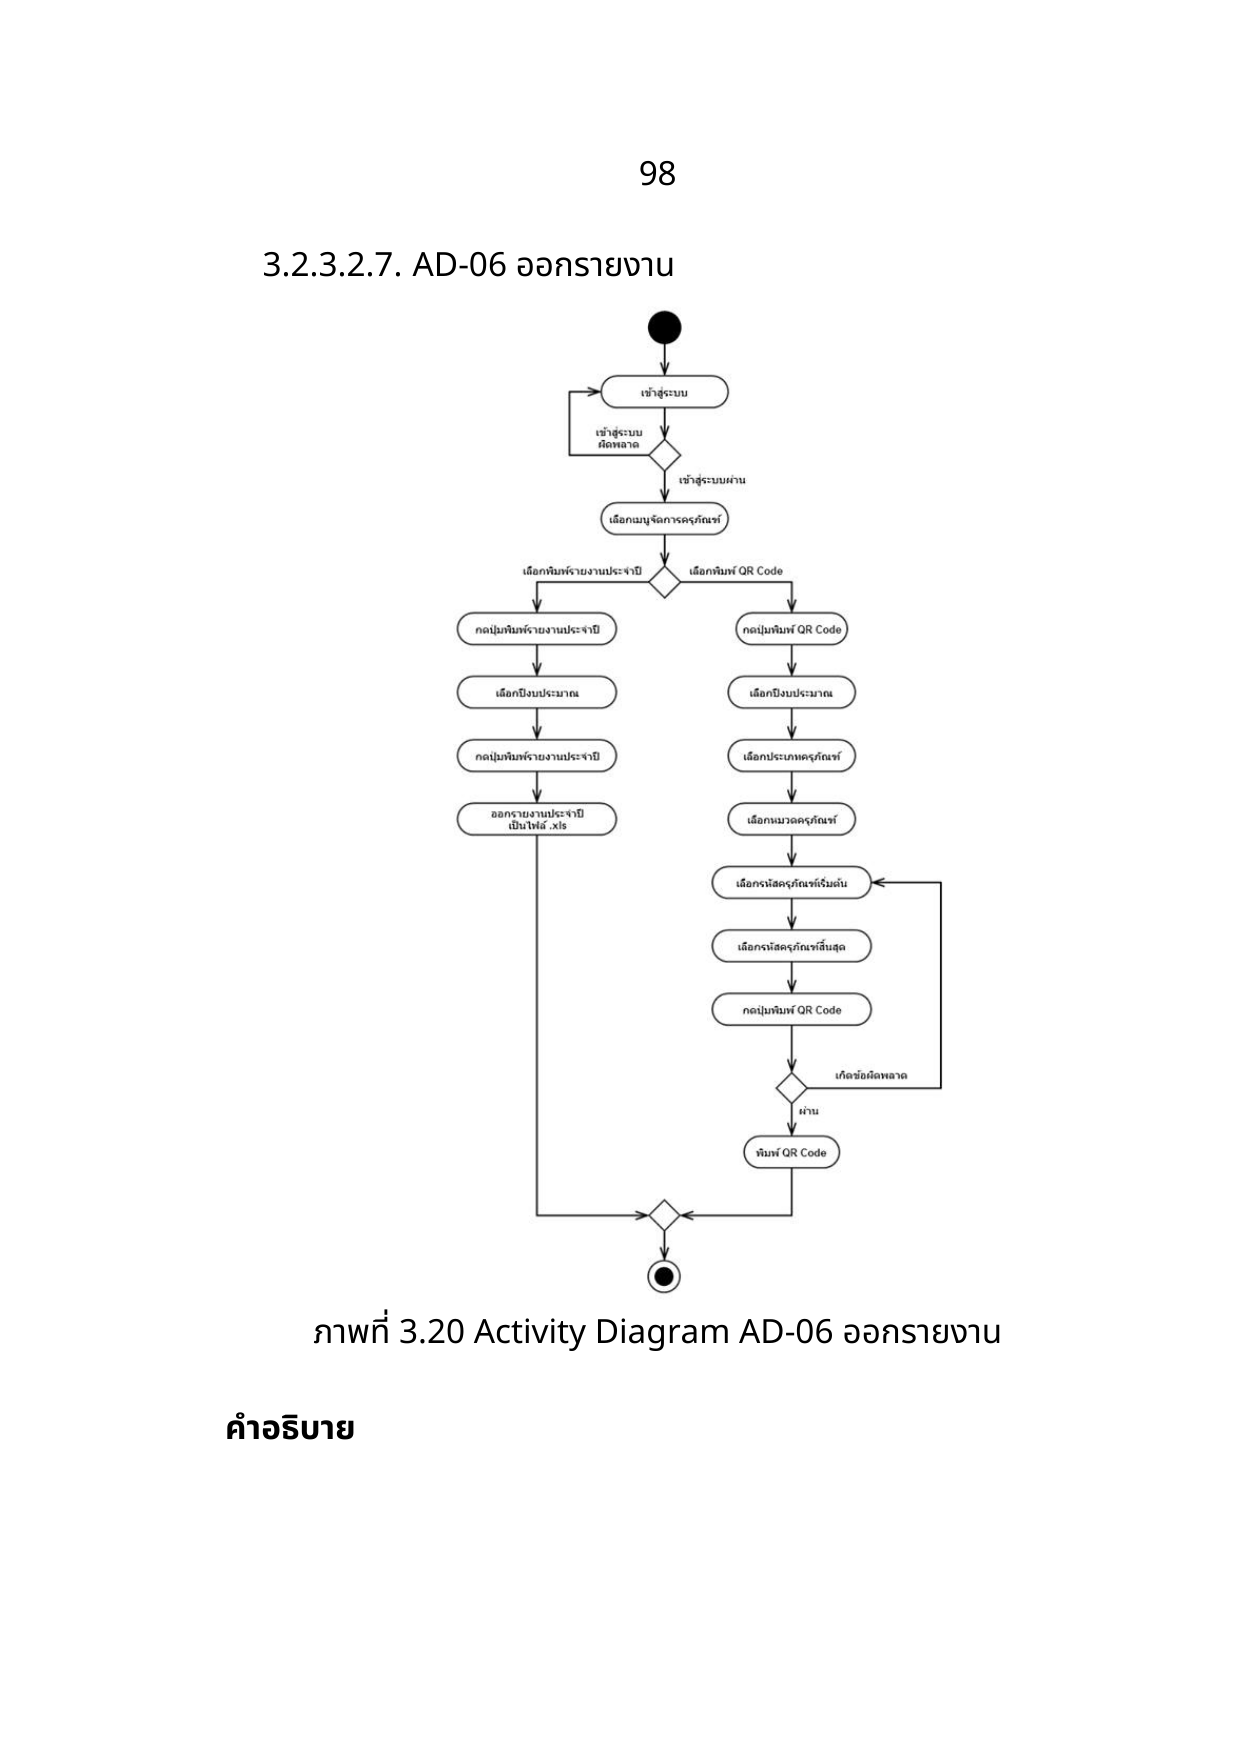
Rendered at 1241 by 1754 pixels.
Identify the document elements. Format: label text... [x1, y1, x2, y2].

list AD-06 ออกรายงาน [262, 241, 1090, 291]
picture [411, 298, 960, 1308]
text คำอธิบาย [225, 1404, 1090, 1454]
